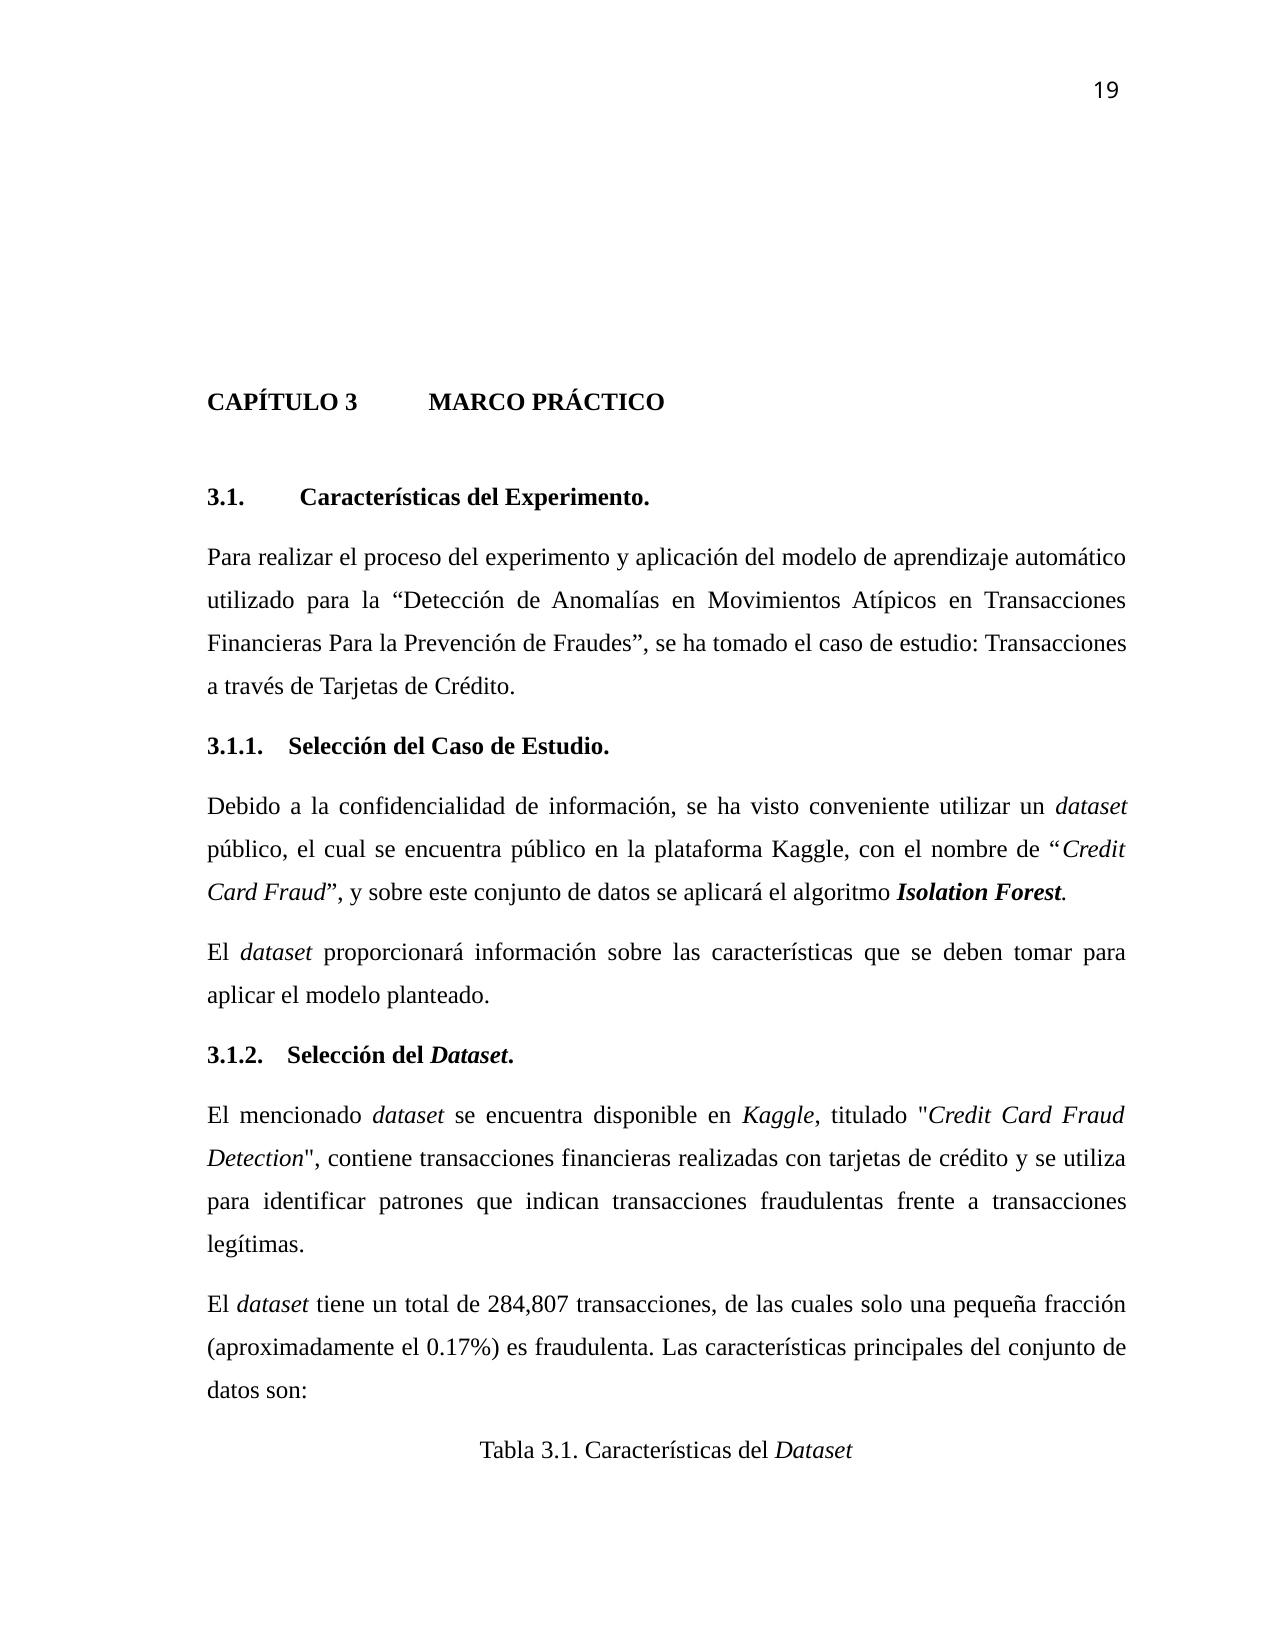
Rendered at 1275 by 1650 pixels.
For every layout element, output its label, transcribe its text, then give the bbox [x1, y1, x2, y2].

text 3.1.2. Selección del Dataset. [207, 1040, 1127, 1069]
text Debido a la confidencialidad de información, se ha visto conveniente utilizar un dataset público, el cual se encuentra público en la plataforma Kaggle, con el nombre de “Credit Card Fraud”, y sobre este conjunto de datos se aplicará el algoritmo Isolation Forest. [207, 791, 1127, 906]
text CAPÍTULO 3 MARCO PRÁCTICO [207, 387, 1127, 416]
text El mencionado dataset se encuentra disponible en Kaggle, titulado "Credit Card Fraud Detection", contiene transacciones financieras realizadas con tarjetas de crédito y se utiliza para identificar patrones que indican transacciones fraudulentas frente a transacciones legítimas. [207, 1100, 1127, 1258]
list Selección del Caso de Estudio. [207, 731, 1127, 760]
list Características del Experimento. [207, 482, 1127, 511]
text El dataset proporcionará información sobre las características que se deben tomar para aplicar el modelo planteado. [207, 937, 1127, 1009]
text El dataset tiene un total de 284,807 transacciones, de las cuales solo una pequeña fracción (aproximadamente el 0.17%) es fraudulenta. Las características principales del conjunto de datos son: [207, 1289, 1127, 1404]
text Tabla 3.1. Características del Dataset [207, 1435, 1127, 1464]
text Para realizar el proceso del experimento y aplicación del modelo de aprendizaje automático utilizado para la “Detección de Anomalías en Movimientos Atípicos en Transacciones Financieras Para la Prevención de Fraudes”, se ha tomado el caso de estudio: Transacciones a través de Tarjetas de Crédito. [207, 542, 1127, 700]
